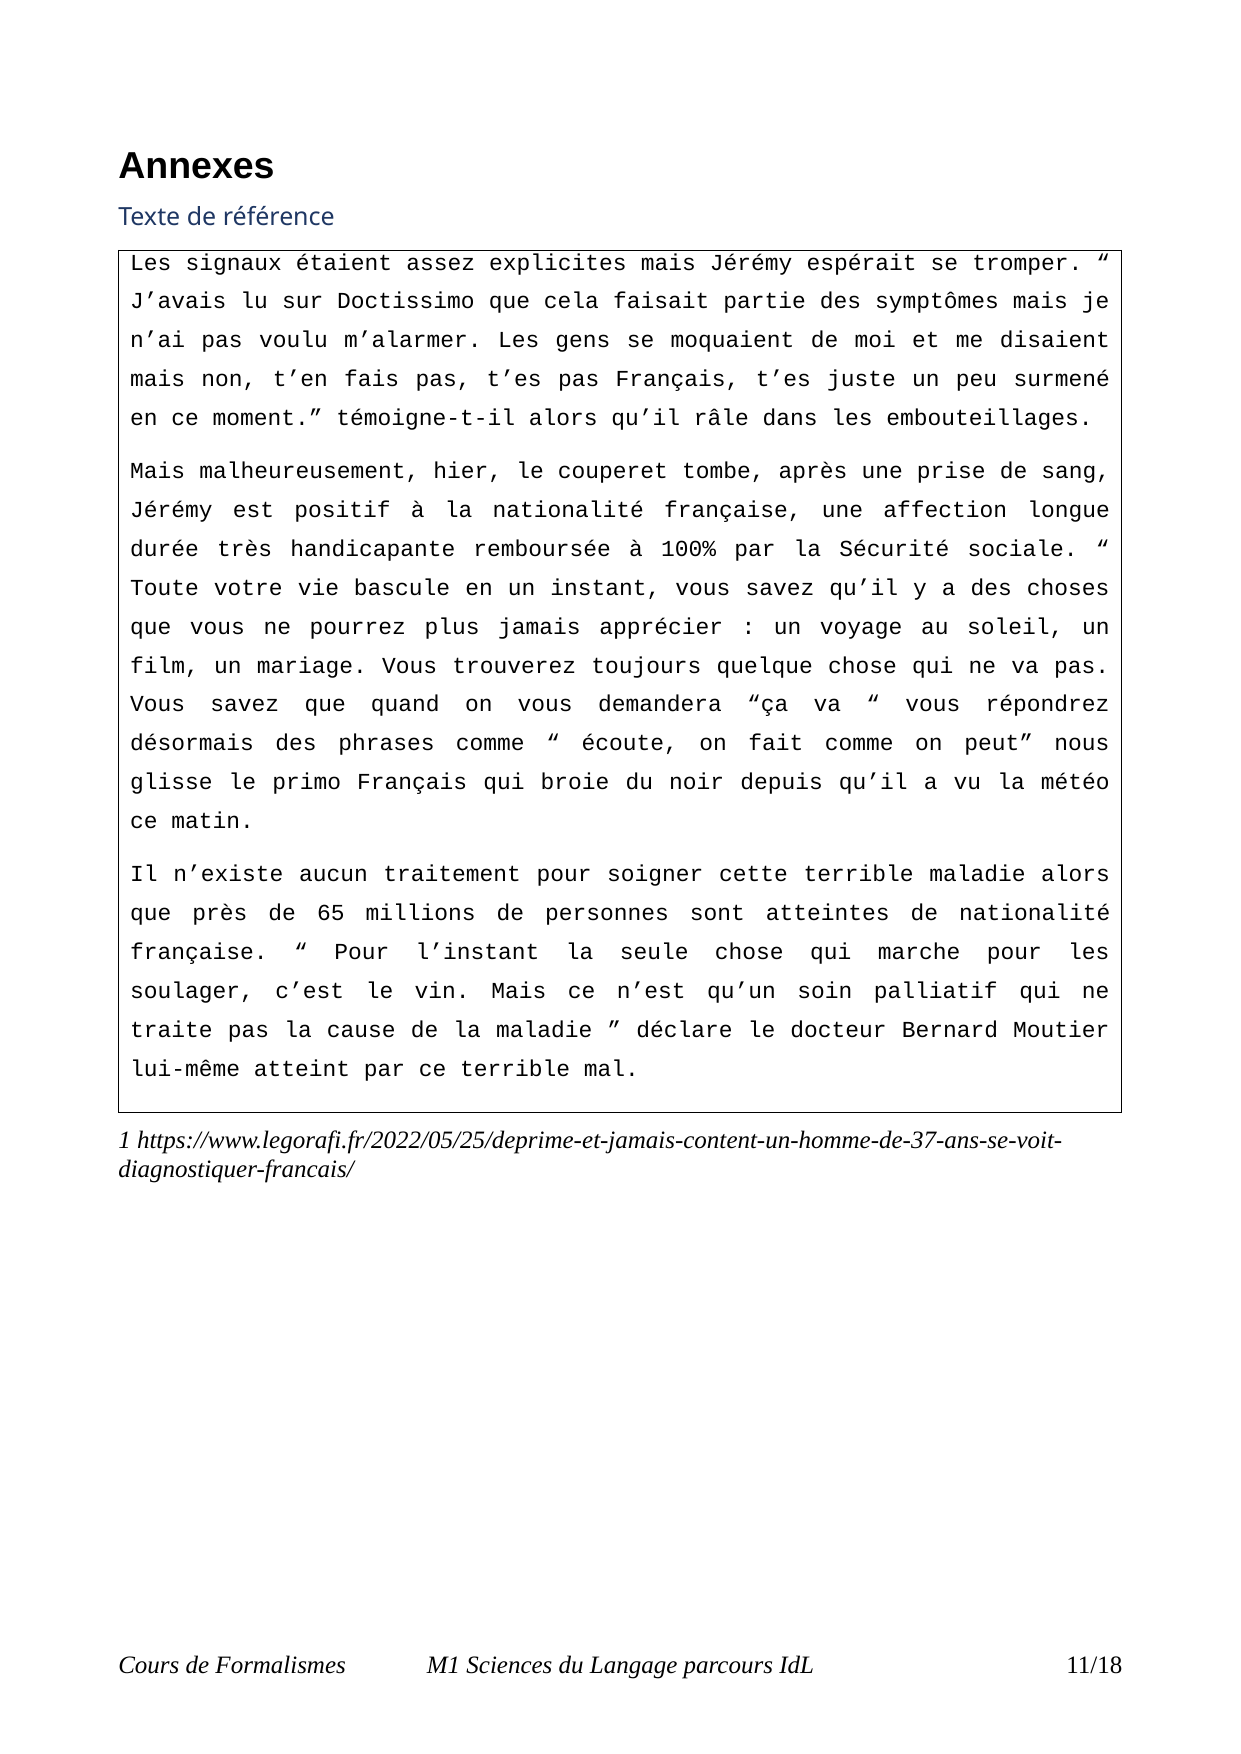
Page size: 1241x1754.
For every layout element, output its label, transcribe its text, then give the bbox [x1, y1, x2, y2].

subtitle Annexes [118, 143, 1122, 186]
table_header Les signaux étaient assez explicites mais Jérémy espérait se tromper. “ J’avais lu sur Doctissimo que cela faisait partie des symptômes mais je n’ai pas voulu m’alarmer. Les gens se moquaient de moi et me disaient mais non, t’en fais pas, t’es pas Français, t’es juste un peu surmené en ce moment.” témoigne-t-il alors qu’il râle dans les embouteillages. Mais malheureusement, hier, le couperet tombe, après une prise de sang, Jérémy est positif à la nationalité française, une affection longue durée très handicapante remboursée à 100% par la Sécurité sociale. “ Toute votre vie bascule en un instant, vous savez qu’il y a des choses que vous ne pourrez plus jamais apprécier : un voyage au soleil, un film, un mariage. Vous trouverez toujours quelque chose qui ne va pas. Vous savez que quand on vous demandera “ça va “ vous répondrez désormais des phrases comme “ écoute, on fait comme on peut” nous glisse le primo Français qui broie du noir depuis qu’il a vu la météo ce matin. Il n’existe aucun traitement pour soigner cette terrible maladie alors que près de 65 millions de personnes sont atteintes de nationalité française. “ Pour l’instant la seule chose qui marche pour les soulager, c’est le vin. Mais ce n’est qu’un soin palliatif qui ne traite pas la cause de la maladie ” déclare le docteur Bernard Moutier lui-même atteint par ce terrible mal. [119, 251, 1121, 1112]
subtitle Texte de référence [118, 199, 1122, 233]
text 1 https://www.legorafi.fr/2022/05/25/deprime-et-jamais-content-un-homme-de-37-ans-se-voit-diagnostiquer-francais/ [118, 1125, 1122, 1183]
